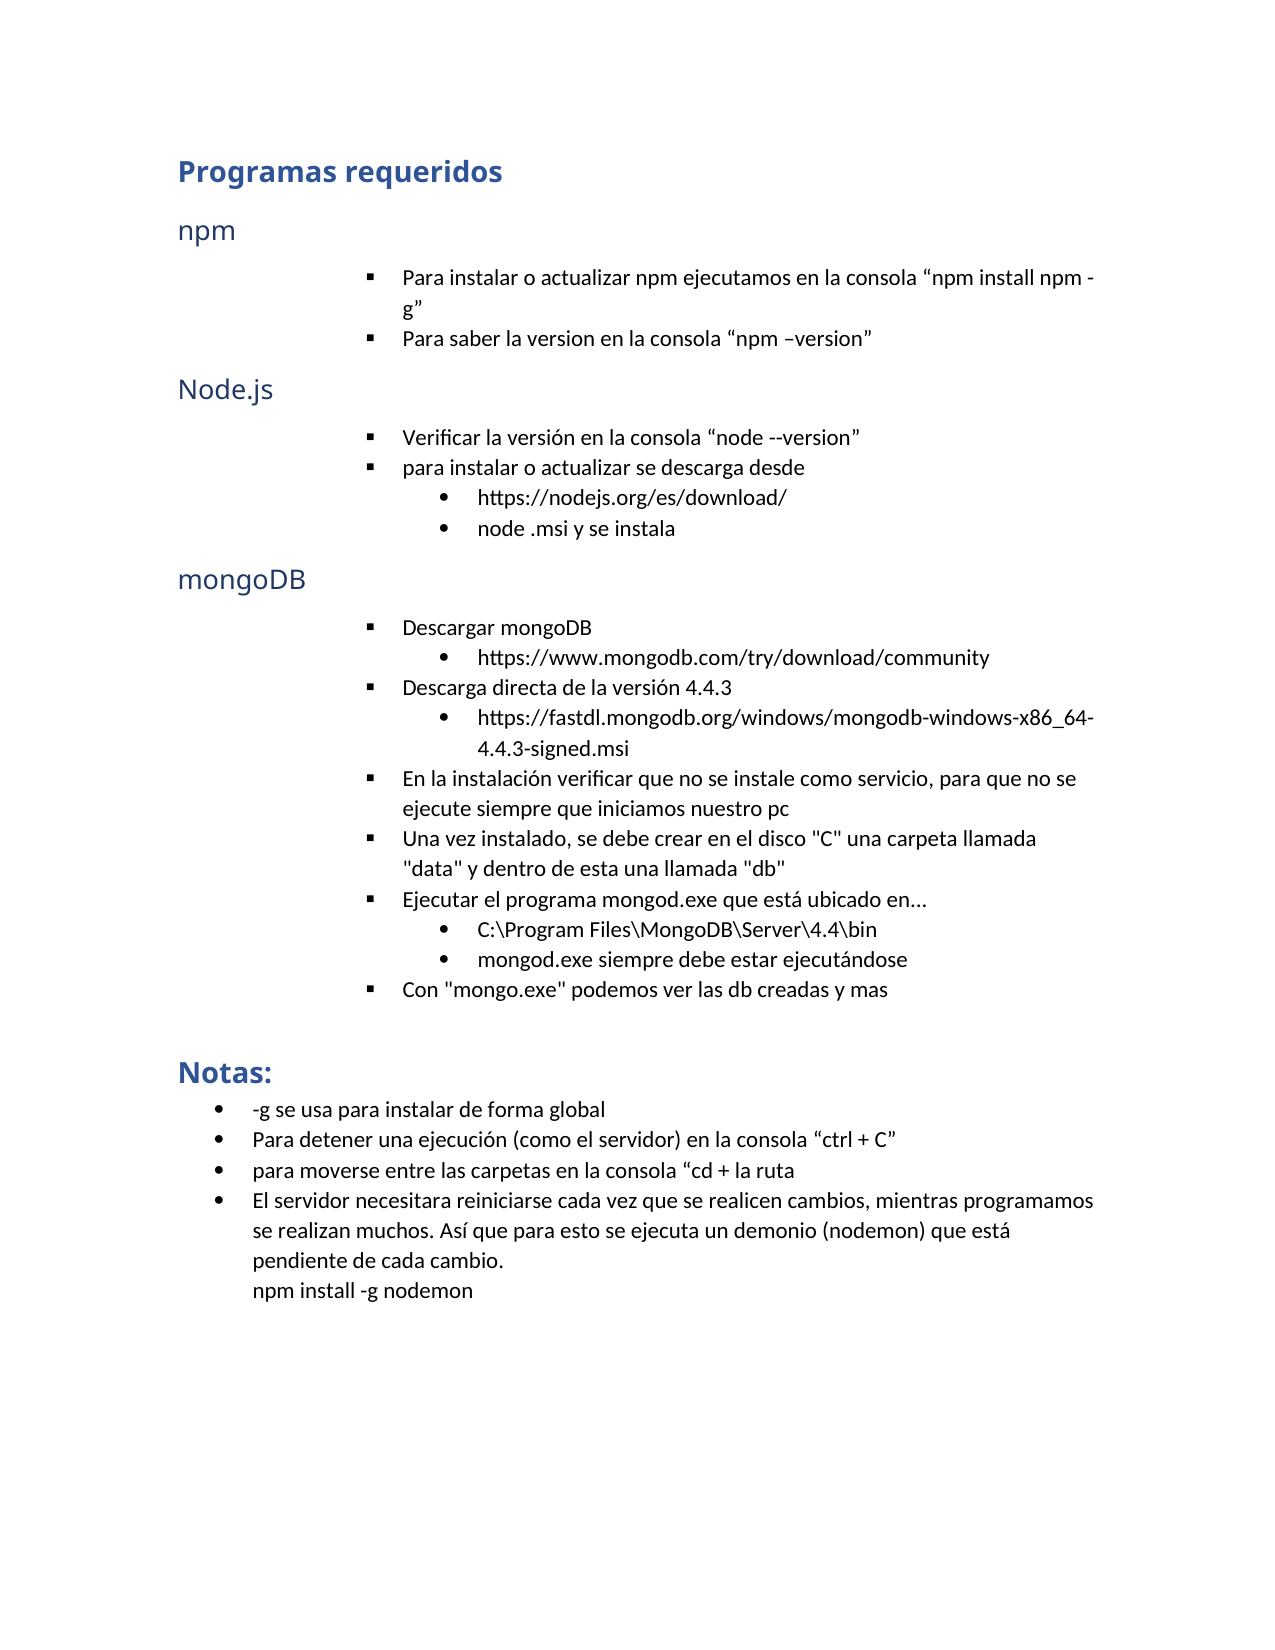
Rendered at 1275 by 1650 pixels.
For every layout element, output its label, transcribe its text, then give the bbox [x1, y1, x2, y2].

list Verificar la versión en la consola “node --version” [365, 423, 1098, 451]
list npm install -g nodemon [252, 1277, 1098, 1304]
list Para instalar o actualizar npm ejecutamos en la consola “npm install npm -g” [365, 263, 1098, 322]
list Para saber la version en la consola “npm –version” [365, 324, 1098, 352]
list para moverse entre las carpetas en la consola “cd + la ruta [215, 1156, 1098, 1184]
list https://fastdl.mongodb.org/windows/mongodb-windows-x86_64-4.4.3-signed.msi [440, 703, 1098, 762]
list C:\Program Files\MongoDB\Server\4.4\bin [440, 915, 1098, 943]
list Ejecutar el programa mongod.exe que está ubicado en... [365, 885, 1098, 913]
list Para detener una ejecución (como el servidor) en la consola “ctrl + C” [215, 1126, 1098, 1153]
subtitle Programas requeridos [177, 152, 1098, 191]
subtitle Notas: [177, 1052, 1098, 1092]
list -g se usa para instalar de forma global [215, 1095, 1098, 1123]
subtitle Node.js [177, 371, 1098, 408]
list para instalar o actualizar se descarga desde [365, 453, 1098, 481]
list Descargar mongoDB [365, 613, 1098, 641]
list Descarga directa de la versión 4.4.3 [365, 673, 1098, 701]
list mongod.exe siempre debe estar ejecutándose [440, 945, 1098, 973]
list https://www.mongodb.com/try/download/community [440, 643, 1098, 671]
list Con "mongo.exe" podemos ver las db creadas y mas [365, 975, 1098, 1003]
list node .msi y se instala [440, 514, 1098, 542]
list El servidor necesitara reiniciarse cada vez que se realicen cambios, mientras programamos se realizan muchos. Así que para esto se ejecuta un demonio (nodemon) que está pendiente de cada cambio. [215, 1186, 1098, 1274]
list Una vez instalado, se debe crear en el disco "C" una carpeta llamada "data" y dentro de esta una llamada "db" [365, 824, 1098, 883]
list https://nodejs.org/es/download/ [440, 483, 1098, 512]
subtitle mongoDB [177, 561, 1098, 597]
subtitle npm [177, 211, 1098, 248]
list En la instalación verificar que no se instale como servicio, para que no se ejecute siempre que iniciamos nuestro pc [365, 764, 1098, 822]
